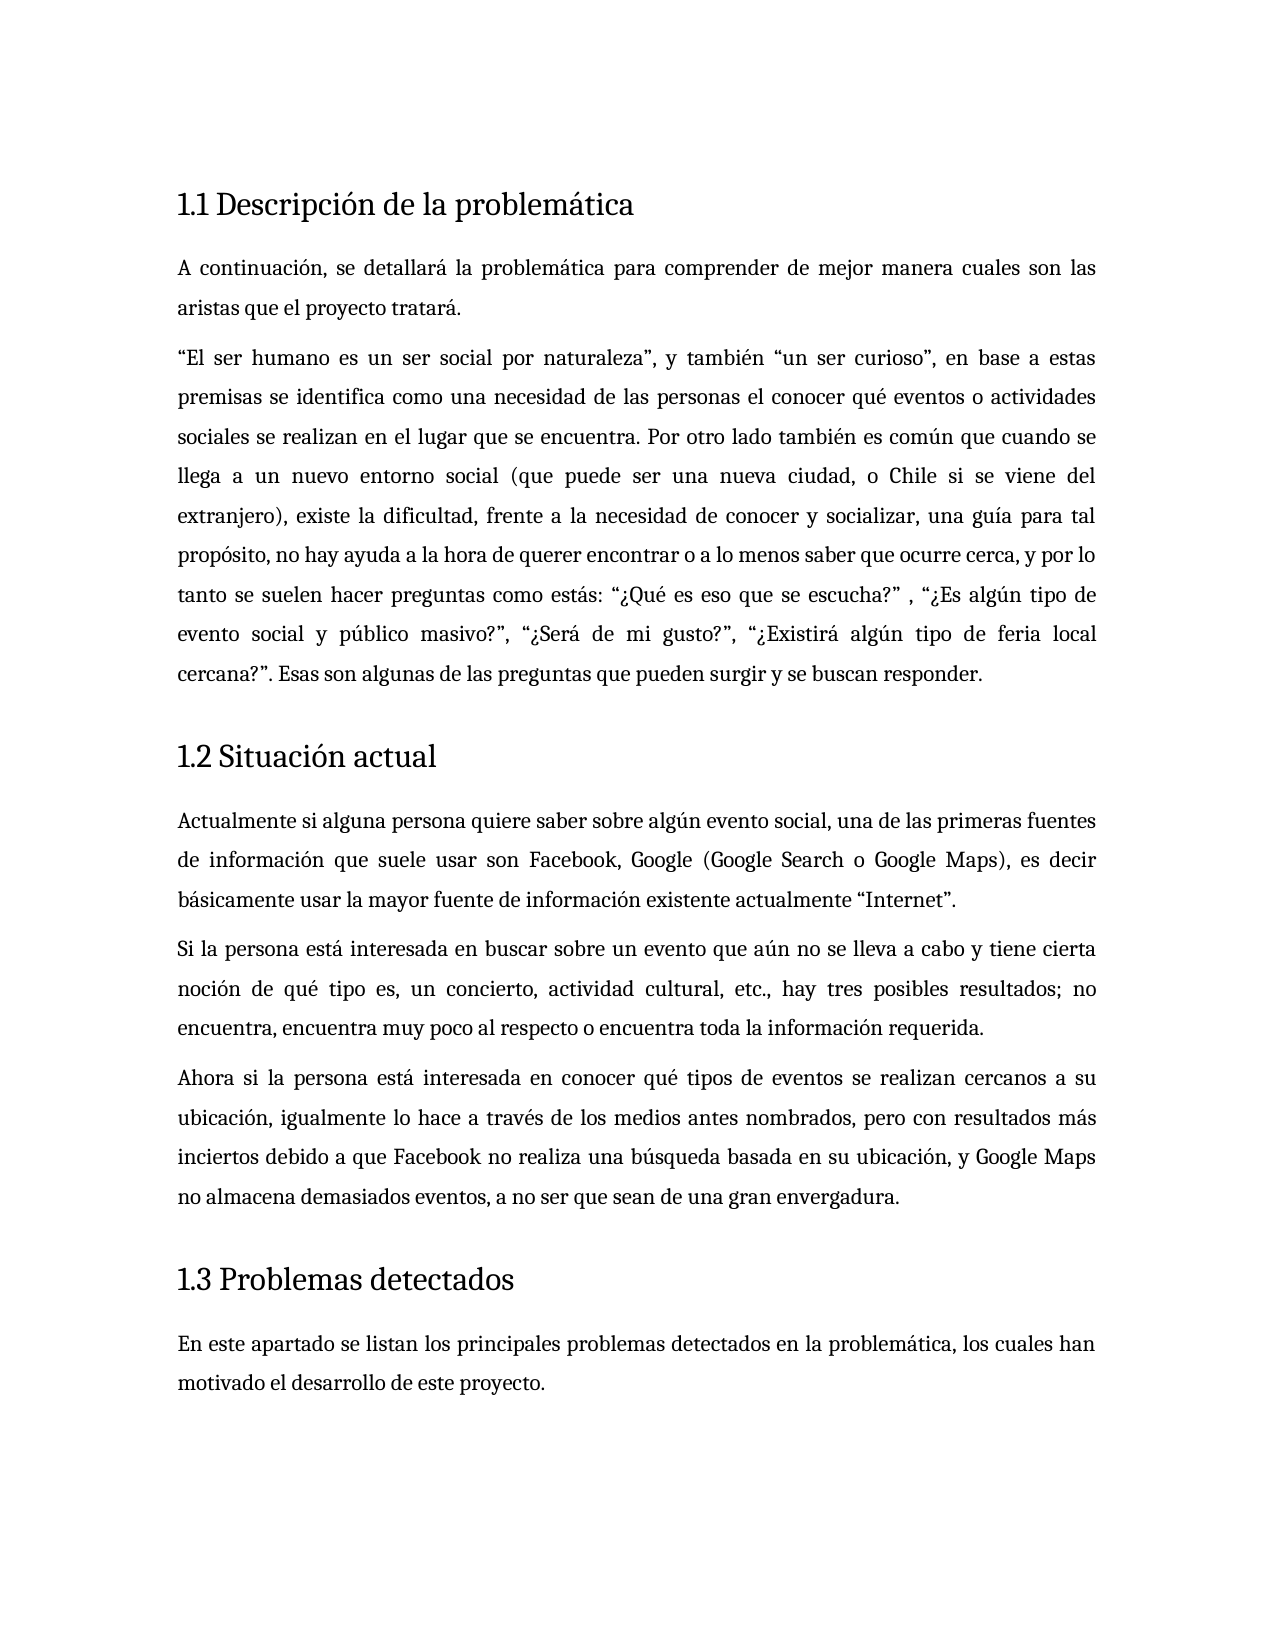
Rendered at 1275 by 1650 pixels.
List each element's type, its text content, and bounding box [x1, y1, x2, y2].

text Ahora si la persona está interesada en conocer qué tipos de eventos se realizan cercanos a su ubicación, igualmente lo hace a través de los medios antes nombrados, pero con resultados más inciertos debido a que Facebook no realiza una búsqueda basada en su ubicación, y Google Maps no almacena demasiados eventos, a no ser que sean de una gran envergadura. [177, 1065, 1098, 1210]
text En este apartado se listan los principales problemas detectados en la problemática, los cuales han motivado el desarrollo de este proyecto. [177, 1331, 1098, 1396]
text “El ser humano es un ser social por naturaleza”, y también “un ser curioso”, en base a estas premisas se identifica como una necesidad de las personas el conocer qué eventos o actividades sociales se realizan en el lugar que se encuentra. Por otro lado también es común que cuando se llega a un nuevo entorno social (que puede ser una nueva ciudad, o Chile si se viene del extranjero), existe la dificultad, frente a la necesidad de conocer y socializar, una guía para tal propósito, no hay ayuda a la hora de querer encontrar o a lo menos saber que ocurre cerca, y por lo tanto se suelen hacer preguntas como estás: “¿Qué es eso que se escucha?” , “¿Es algún tipo de evento social y público masivo?”, “¿Será de mi gusto?”, “¿Existirá algún tipo de feria local cercana?”. Esas son algunas de las preguntas que pueden surgir y se buscan responder. [177, 344, 1098, 687]
text Actualmente si alguna persona quiere saber sobre algún evento social, una de las primeras fuentes de información que suele usar son Facebook, Google (Google Search o Google Maps), es decir básicamente usar la mayor fuente de información existente actualmente “Internet”. [177, 807, 1098, 913]
subtitle 1.1 Descripción de la problemática [177, 185, 1098, 223]
subtitle 1.3 Problemas detectados [177, 1261, 1098, 1299]
subtitle 1.2 Situación actual [177, 737, 1098, 776]
text Si la persona está interesada en buscar sobre un evento que aún no se lleva a cabo y tiene cierta noción de qué tipo es, un concierto, actividad cultural, etc., hay tres posibles resultados; no encuentra, encuentra muy poco al respecto o encuentra toda la información requerida. [177, 936, 1098, 1042]
text A continuación, se detallará la problemática para comprender de mejor manera cuales son las aristas que el proyecto tratará. [177, 255, 1098, 321]
